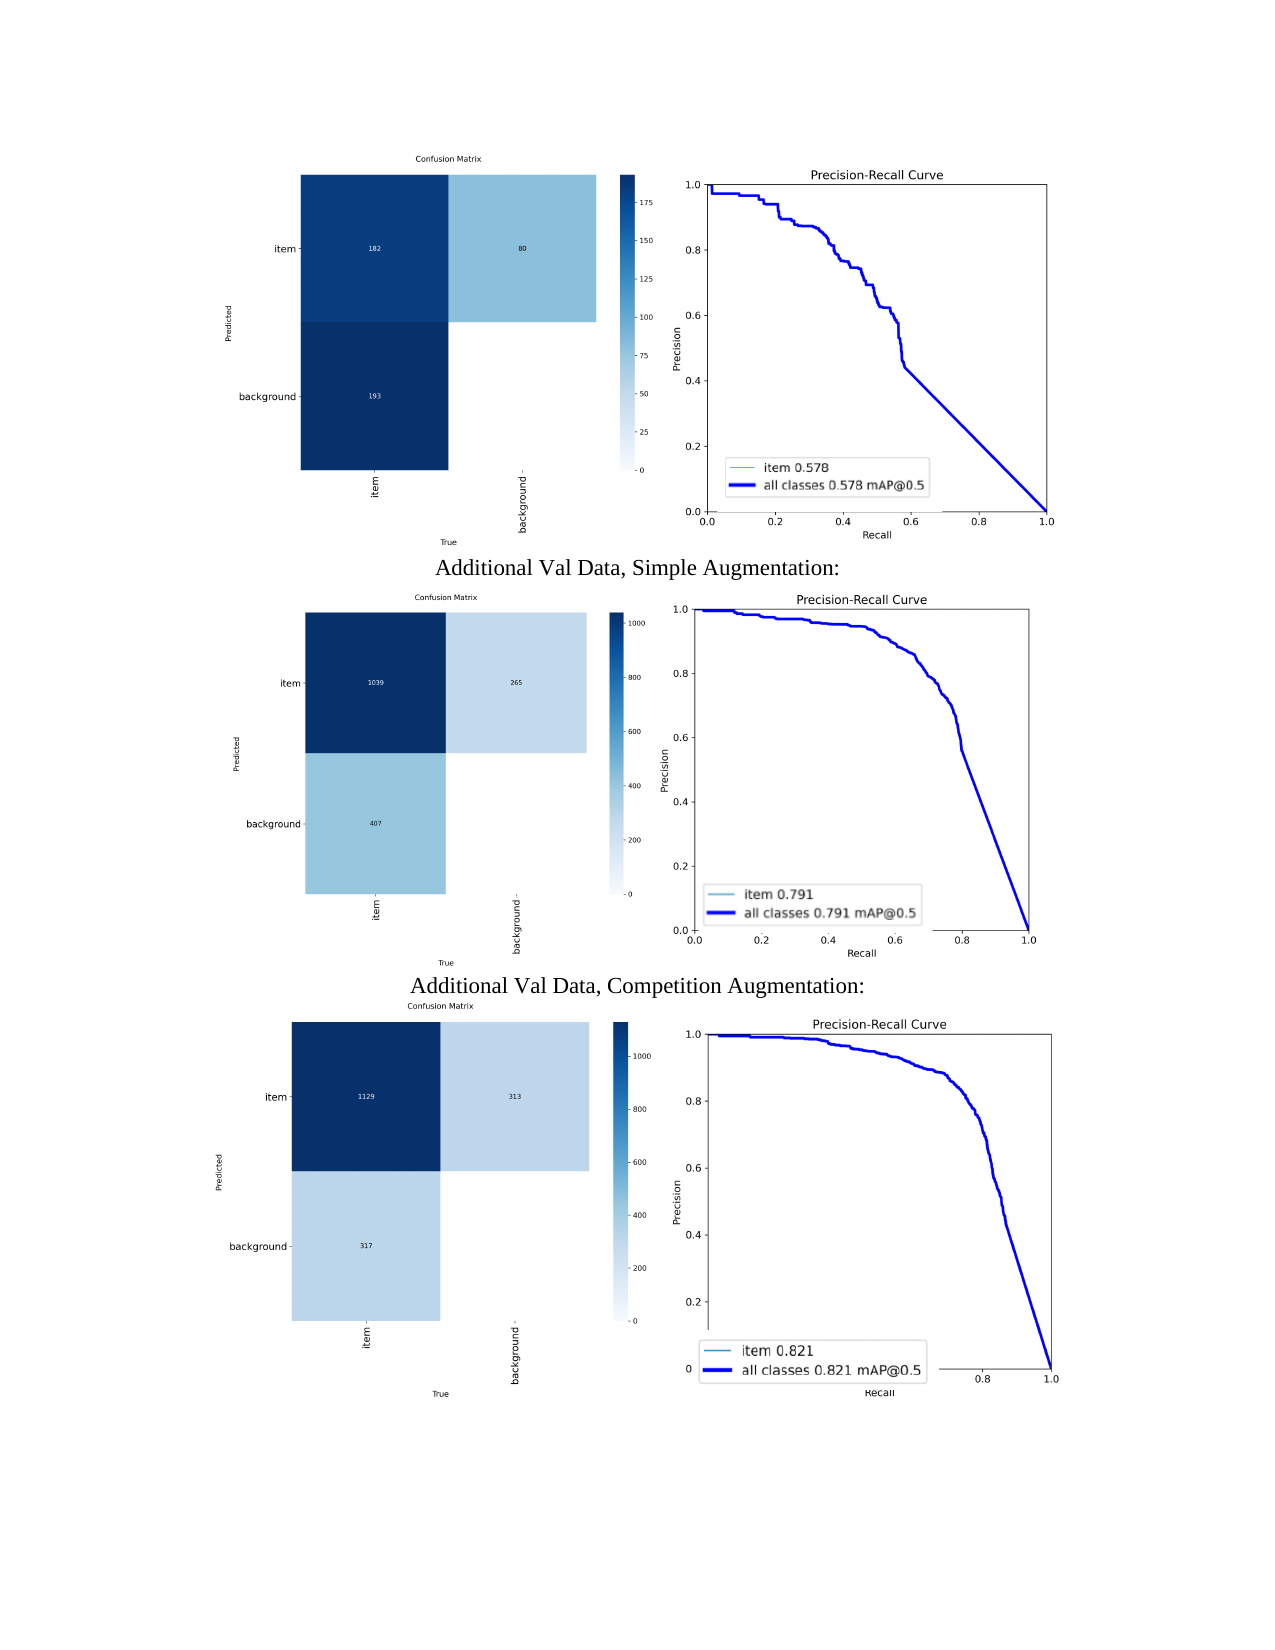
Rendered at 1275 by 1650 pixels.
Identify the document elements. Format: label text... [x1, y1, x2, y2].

picture [231, 584, 1044, 969]
picture [217, 150, 1058, 551]
text Additional Val Data, Competition Augmentation: [150, 972, 1125, 998]
picture [207, 1002, 1068, 1409]
text Additional Val Data, Simple Augmentation: [150, 554, 1125, 580]
